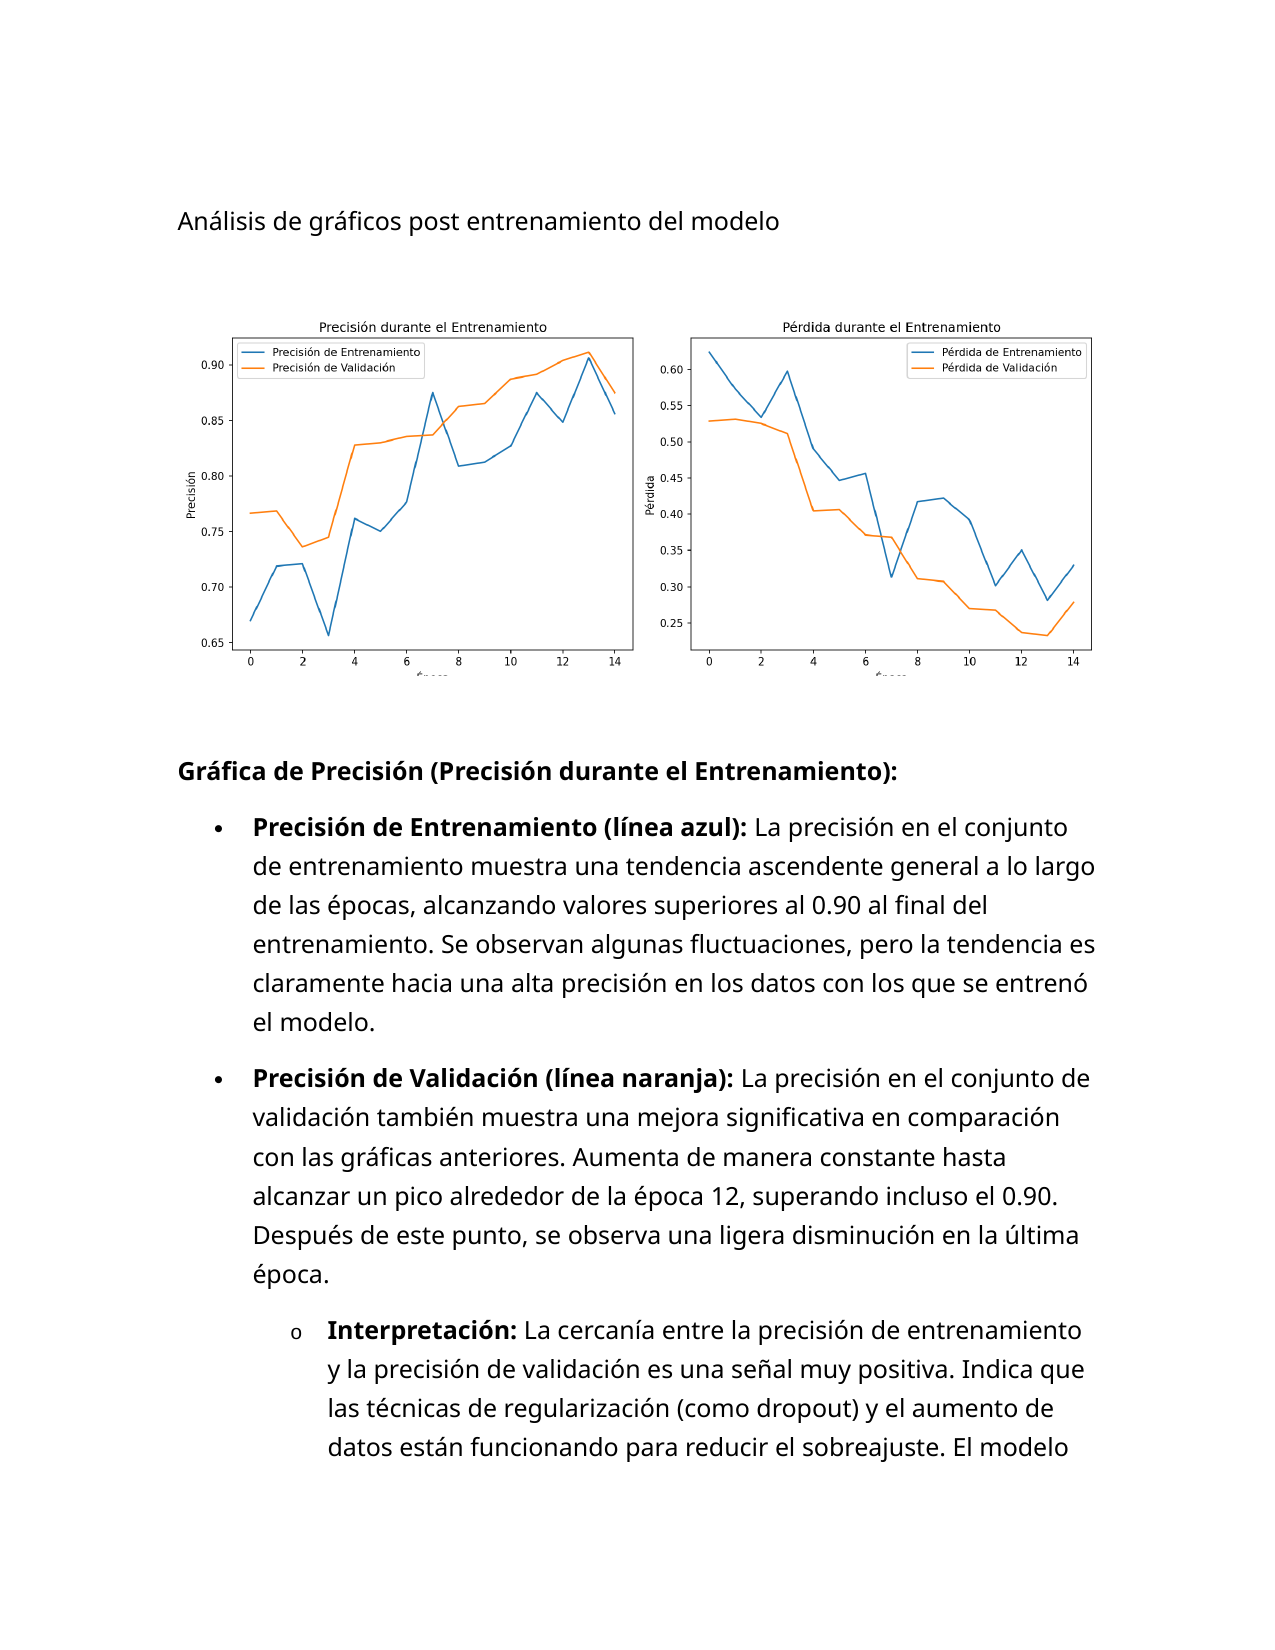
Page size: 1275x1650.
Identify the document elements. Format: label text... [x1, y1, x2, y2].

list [290, 1313, 1098, 1464]
picture [177, 315, 1098, 676]
list Precisión de Entrenamiento (línea azul): La precisión en el conjunto de entrenamiento muestra una tendencia ascendente general a lo largo de las épocas, alcanzando valores superiores al 0.90 al final del entrenamiento. Se observan algunas fluctuaciones, pero la tendencia es claramente hacia una alta precisión en los datos con los que se entrenó el modelo. [215, 809, 1098, 1039]
text Análisis de gráficos post entrenamiento del modelo [177, 203, 1098, 237]
text Gráfica de Precisión (Precisión durante el Entrenamiento): [177, 753, 1098, 787]
list Precisión de Validación (línea naranja): La precisión en el conjunto de validación también muestra una mejora significativa en comparación con las gráficas anteriores. Aumenta de manera constante hasta alcanzar un pico alrededor de la época 12, superando incluso el 0.90. Después de este punto, se observa una ligera disminución en la última época. [215, 1061, 1098, 1291]
